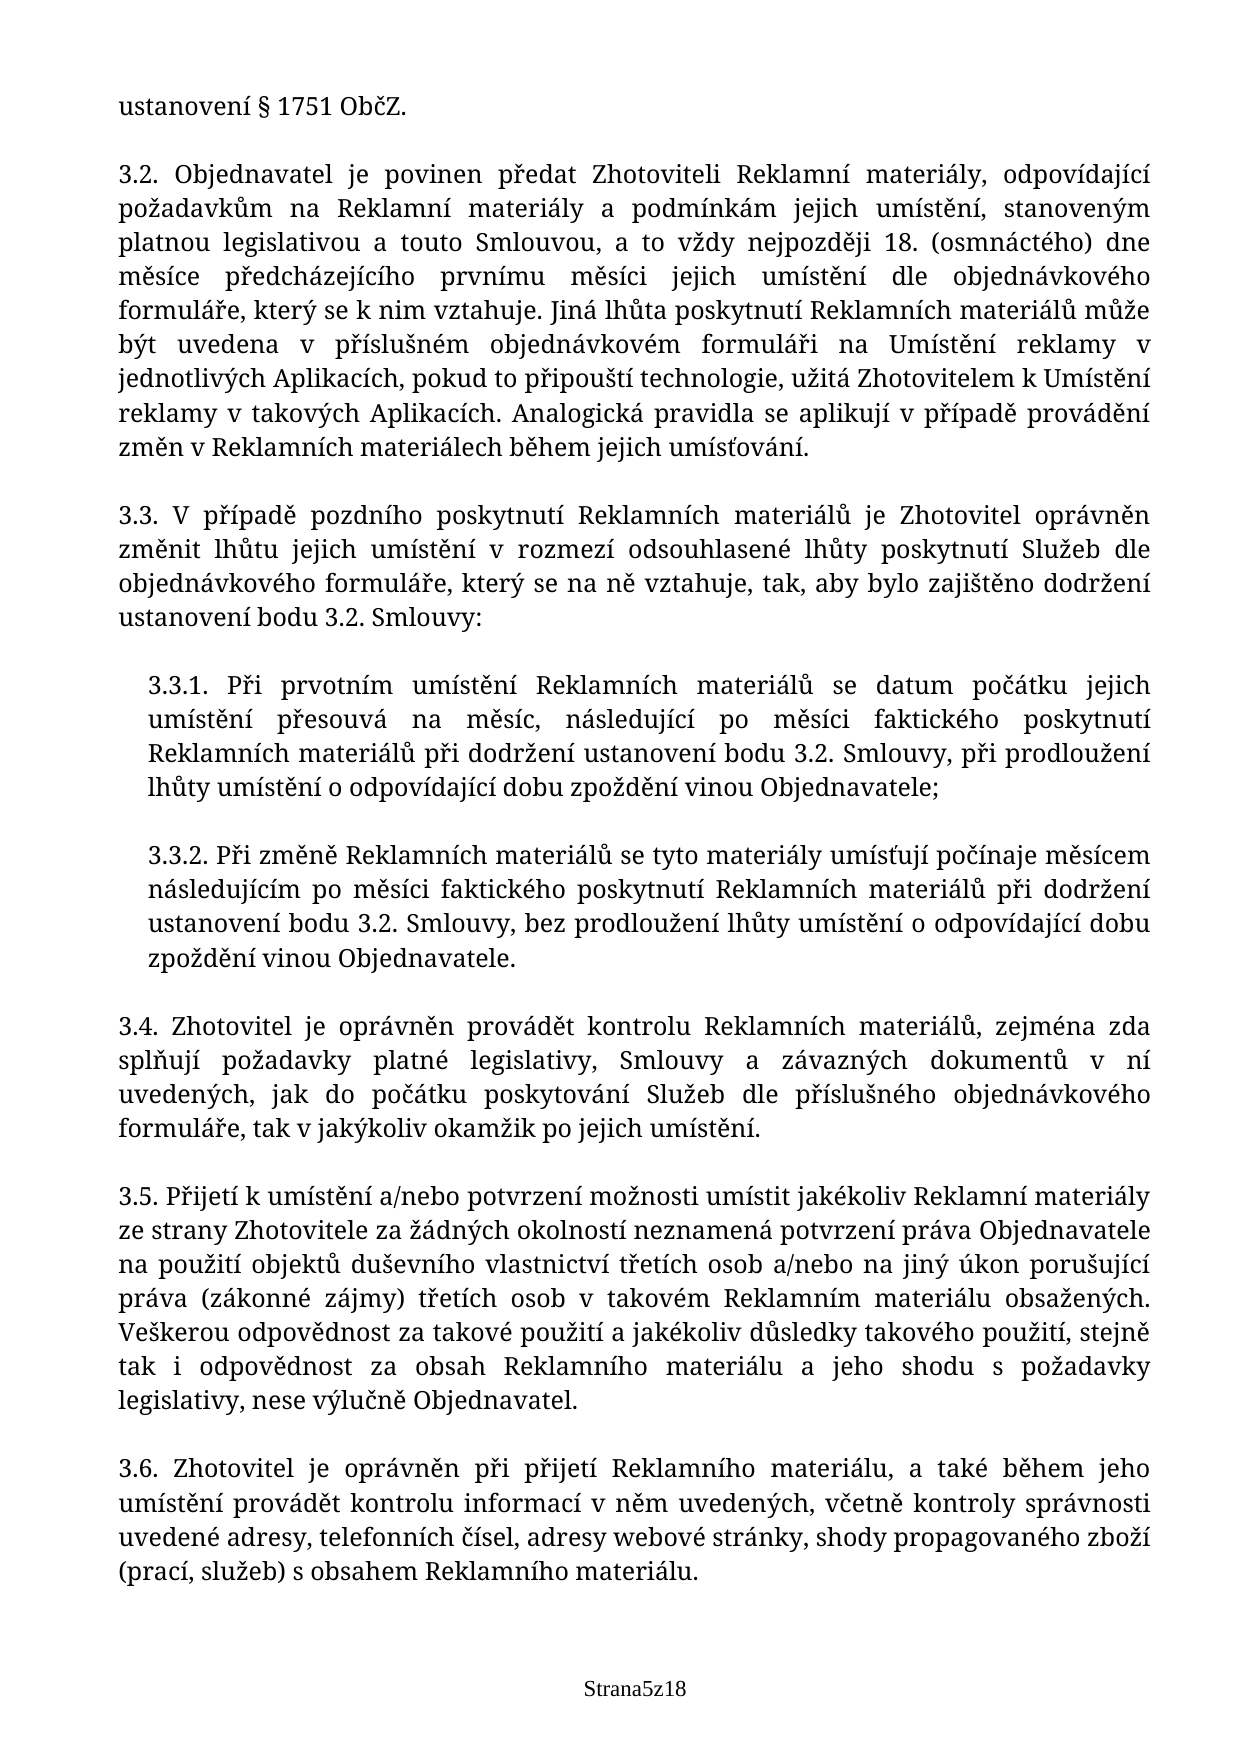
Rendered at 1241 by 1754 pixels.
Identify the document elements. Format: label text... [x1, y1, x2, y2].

text 3.4. Zhotovitel je oprávněn provádět kontrolu Reklamních materiálů, zejména zda splňují požadavky platné legislativy, Smlouvy a závazných dokumentů v ní uvedených, jak do počátku poskytování Služeb dle příslušného objednávkového formuláře, tak v jakýkoliv okamžik po jejich umístění. [118, 1008, 1152, 1144]
text 3.2. Objednavatel je povinen předat Zhotoviteli Reklamní materiály, odpovídající požadavkům na Reklamní materiály a podmínkám jejich umístění, stanoveným platnou legislativou a touto Smlouvou, a to vždy nejpozději 18. (osmnáctého) dne měsíce předcházejícího prvnímu měsíci jejich umístění dle objednávkového formuláře, který se k nim vztahuje. Jiná lhůta poskytnutí Reklamních materiálů může být uvedena v příslušném objednávkovém formuláři na Umístění reklamy v jednotlivých Aplikacích, pokud to připouští technologie, užitá Zhotovitelem k Umístění reklamy v takových Aplikacích. Analogická pravidla se aplikují v případě provádění změn v Reklamních materiálech během jejich umísťování. [118, 157, 1152, 463]
text 3.3.2. Při změně Reklamních materiálů se tyto materiály umísťují počínaje měsícem následujícím po měsíci faktického poskytnutí Reklamních materiálů při dodržení ustanovení bodu 3.2. Smlouvy, bez prodloužení lhůty umístění o odpovídající dobu zpoždění vinou Objednavatele. [148, 838, 1152, 974]
text 3.3.1. Při prvotním umístění Reklamních materiálů se datum počátku jejich umístění přesouvá na měsíc, následující po měsíci faktického poskytnutí Reklamních materiálů při dodržení ustanovení bodu 3.2. Smlouvy, při prodloužení lhůty umístění o odpovídající dobu zpoždění vinou Objednavatele; [148, 668, 1152, 804]
text 3.5. Přijetí k umístění a/nebo potvrzení možnosti umístit jakékoliv Reklamní materiály ze strany Zhotovitele za žádných okolností neznamená potvrzení práva Objednavatele na použití objektů duševního vlastnictví třetích osob a/nebo na jiný úkon porušující práva (zákonné zájmy) třetích osob v takovém Reklamním materiálu obsažených. Veškerou odpovědnost za takové použití a jakékoliv důsledky takového použití, stejně tak i odpovědnost za obsah Reklamního materiálu a jeho shodu s požadavky legislativy, nese výlučně Objednavatel. [118, 1179, 1152, 1417]
text 3.3. V případě pozdního poskytnutí Reklamních materiálů je Zhotovitel oprávněn změnit lhůtu jejich umístění v rozmezí odsouhlasené lhůty poskytnutí Služeb dle objednávkového formuláře, který se na ně vztahuje, tak, aby bylo zajištěno dodržení ustanovení bodu 3.2. Smlouvy: [118, 497, 1152, 634]
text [118, 89, 1152, 123]
text 3.6. Zhotovitel je oprávněn při přijetí Reklamního materiálu, a také během jeho umístění provádět kontrolu informací v něm uvedených, včetně kontroly správnosti uvedené adresy, telefonních čísel, adresy webové stránky, shody propagovaného zboží (prací, služeb) s obsahem Reklamního materiálu. [118, 1451, 1152, 1587]
